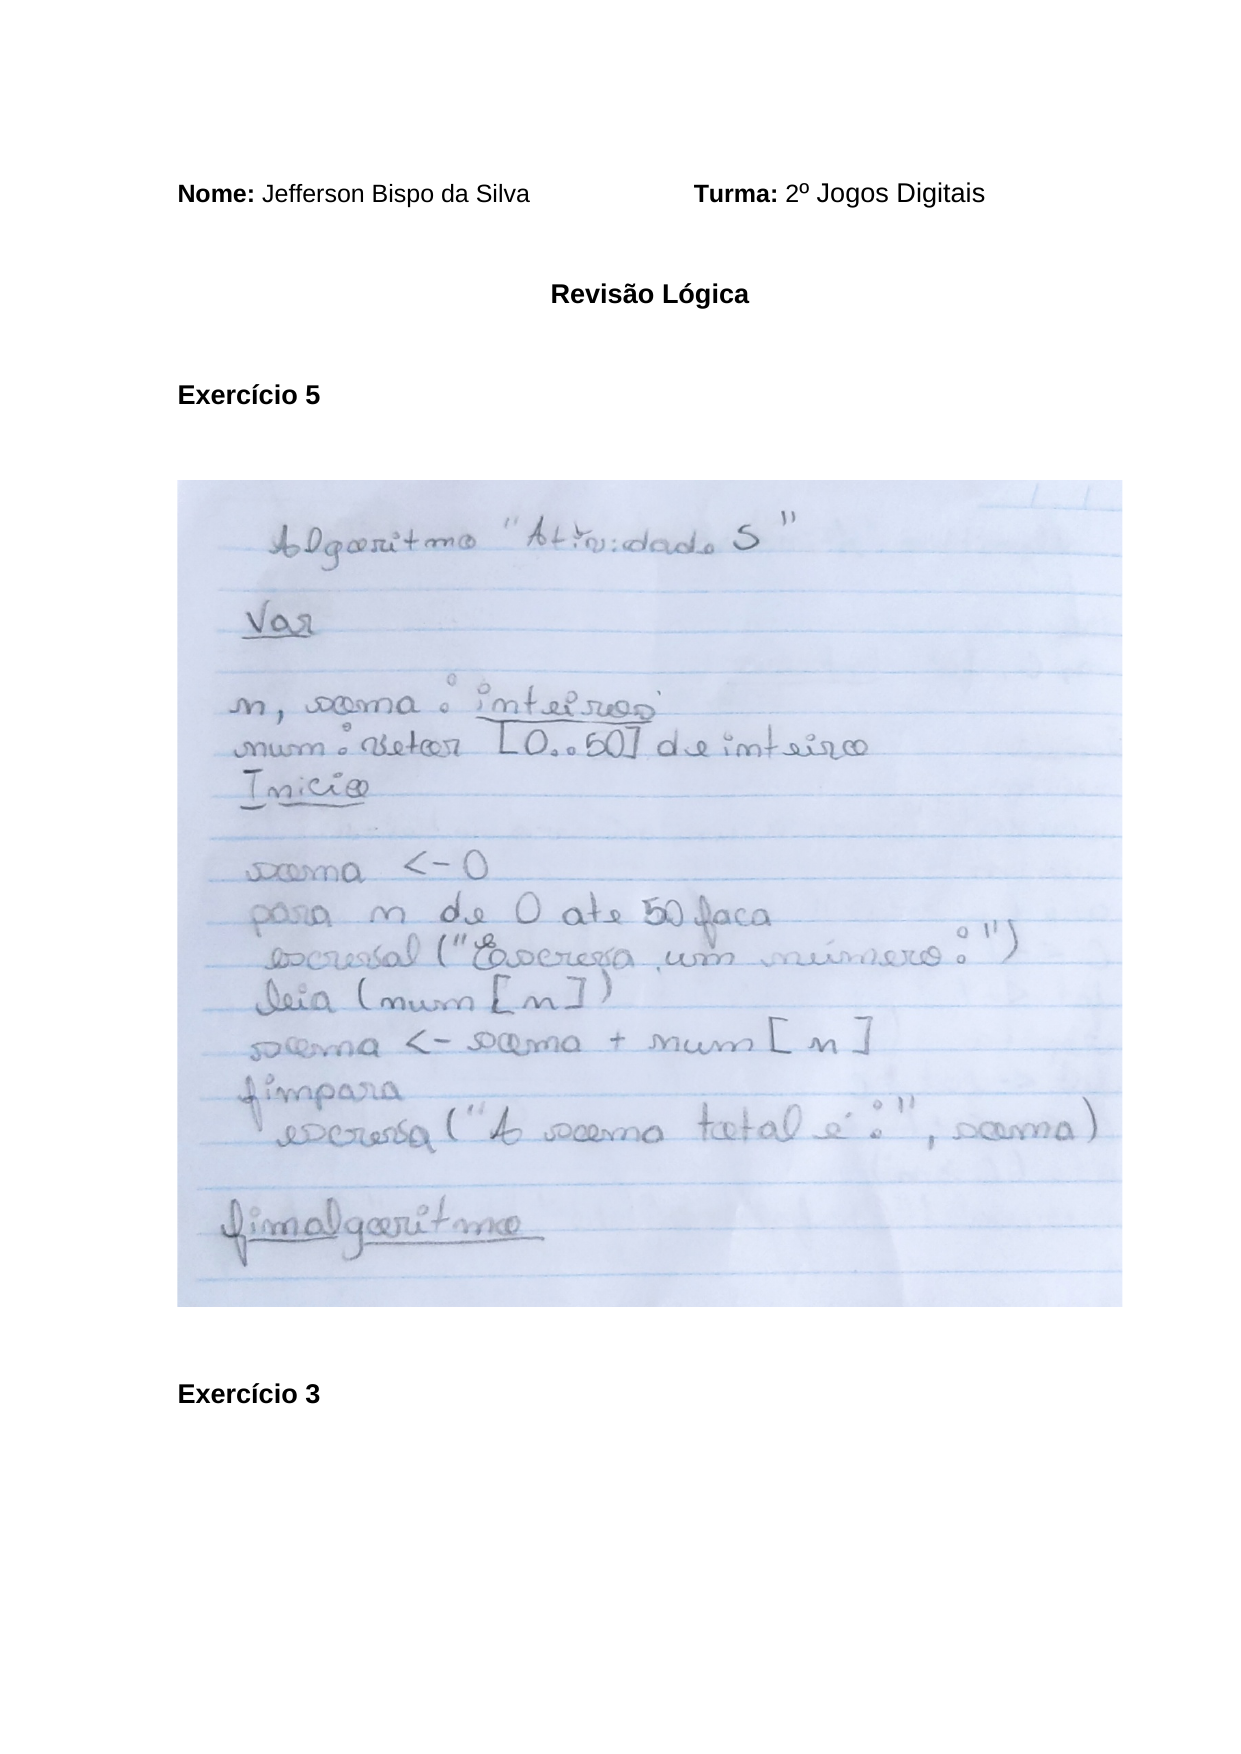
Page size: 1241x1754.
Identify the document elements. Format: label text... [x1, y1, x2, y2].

text Revisão Lógica [177, 278, 1122, 309]
text Nome: Jefferson Bispo da Silva Turma: 2º Jogos Digitais [177, 177, 1122, 208]
text Exercício 5 [177, 379, 1122, 410]
picture [177, 480, 1123, 1307]
text Exercício 3 [177, 1378, 1122, 1409]
